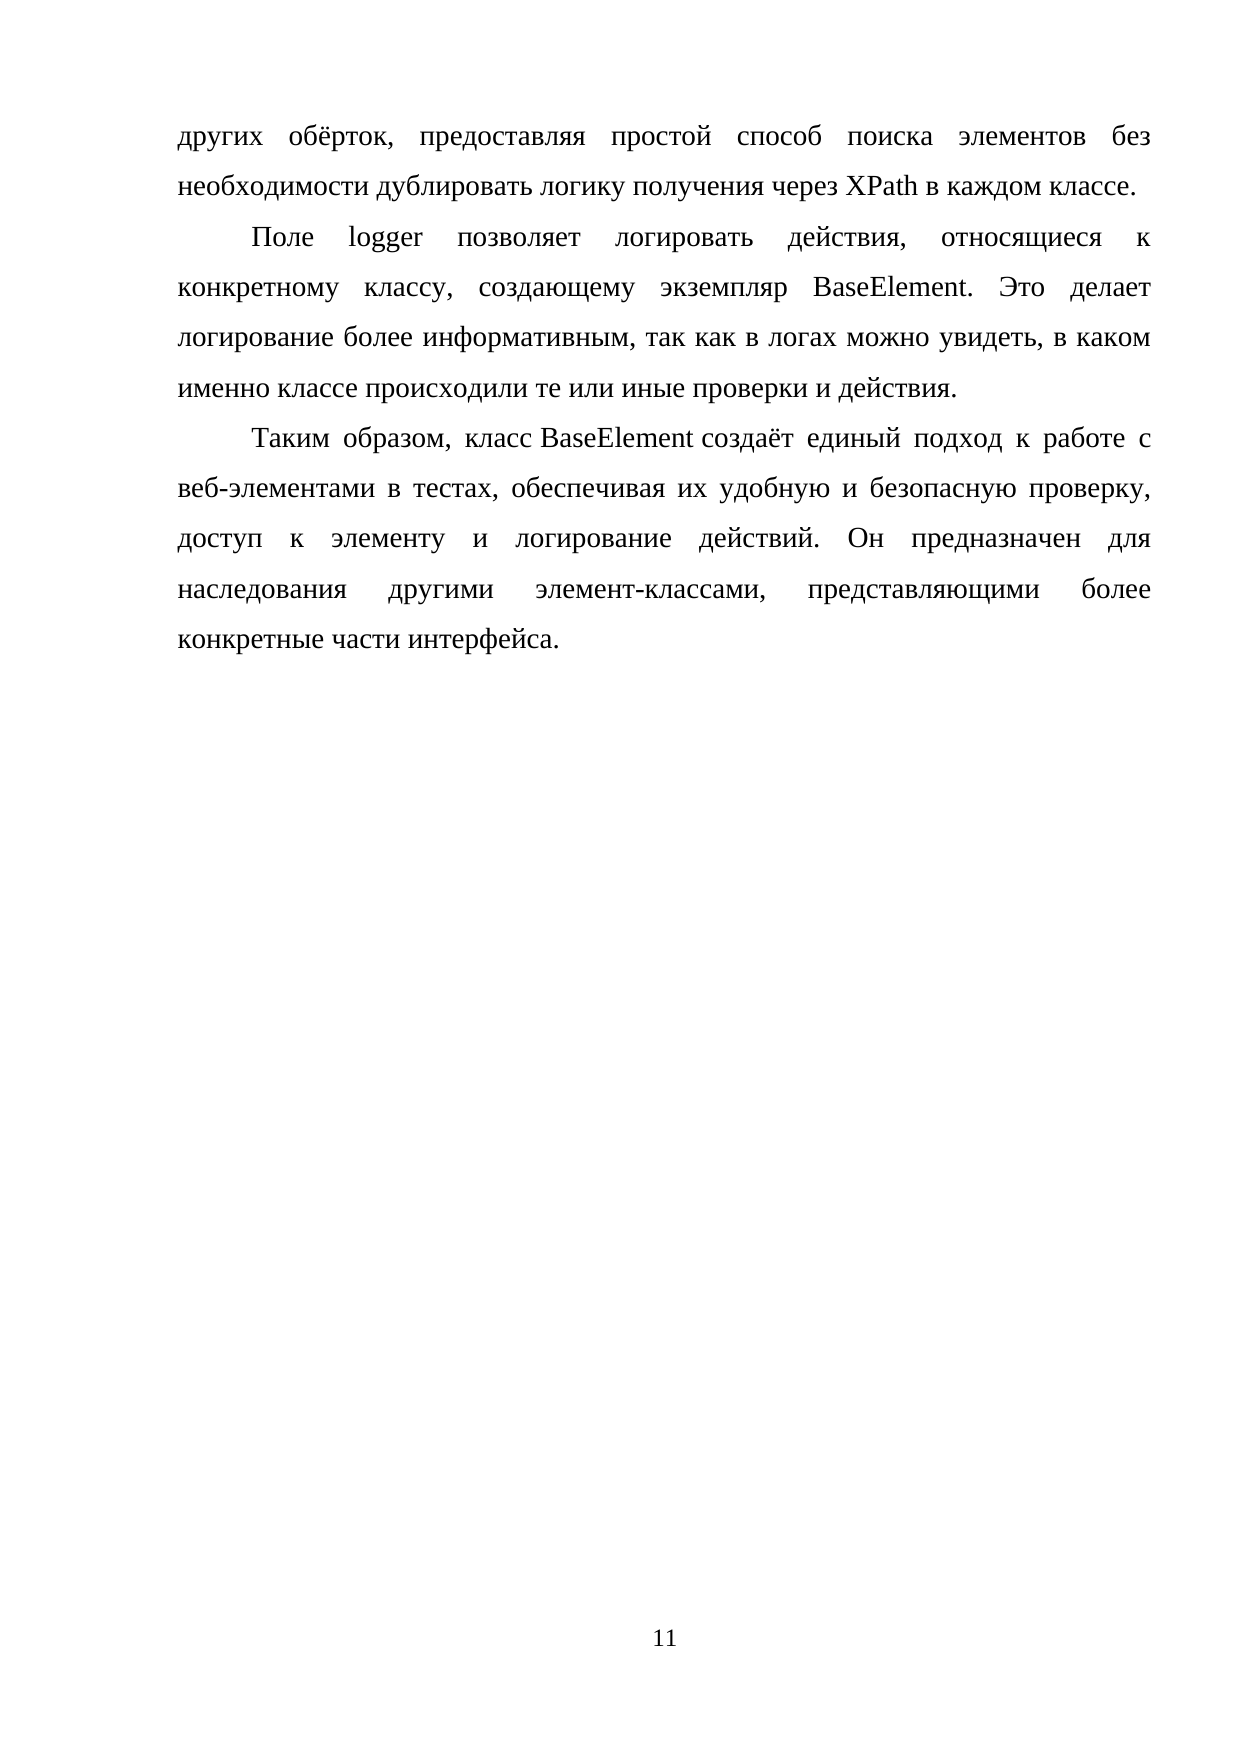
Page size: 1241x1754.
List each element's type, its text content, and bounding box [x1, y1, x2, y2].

text Таким образом, класс BaseElement создаёт единый подход к работе с веб-элементами в тестах, обеспечивая их удобную и безопасную проверку, доступ к элементу и логирование действий. Он предназначен для наследования другими элемент-классами, представляющими более конкретные части интерфейса. [177, 420, 1152, 655]
text Поле logger позволяет логировать действия, относящиеся к конкретному классу, создающему экземпляр BaseElement. Это делает логирование более информативным, так как в логах можно увидеть, в каком именно классе происходили те или иные проверки и действия. [177, 219, 1152, 403]
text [177, 118, 1152, 202]
